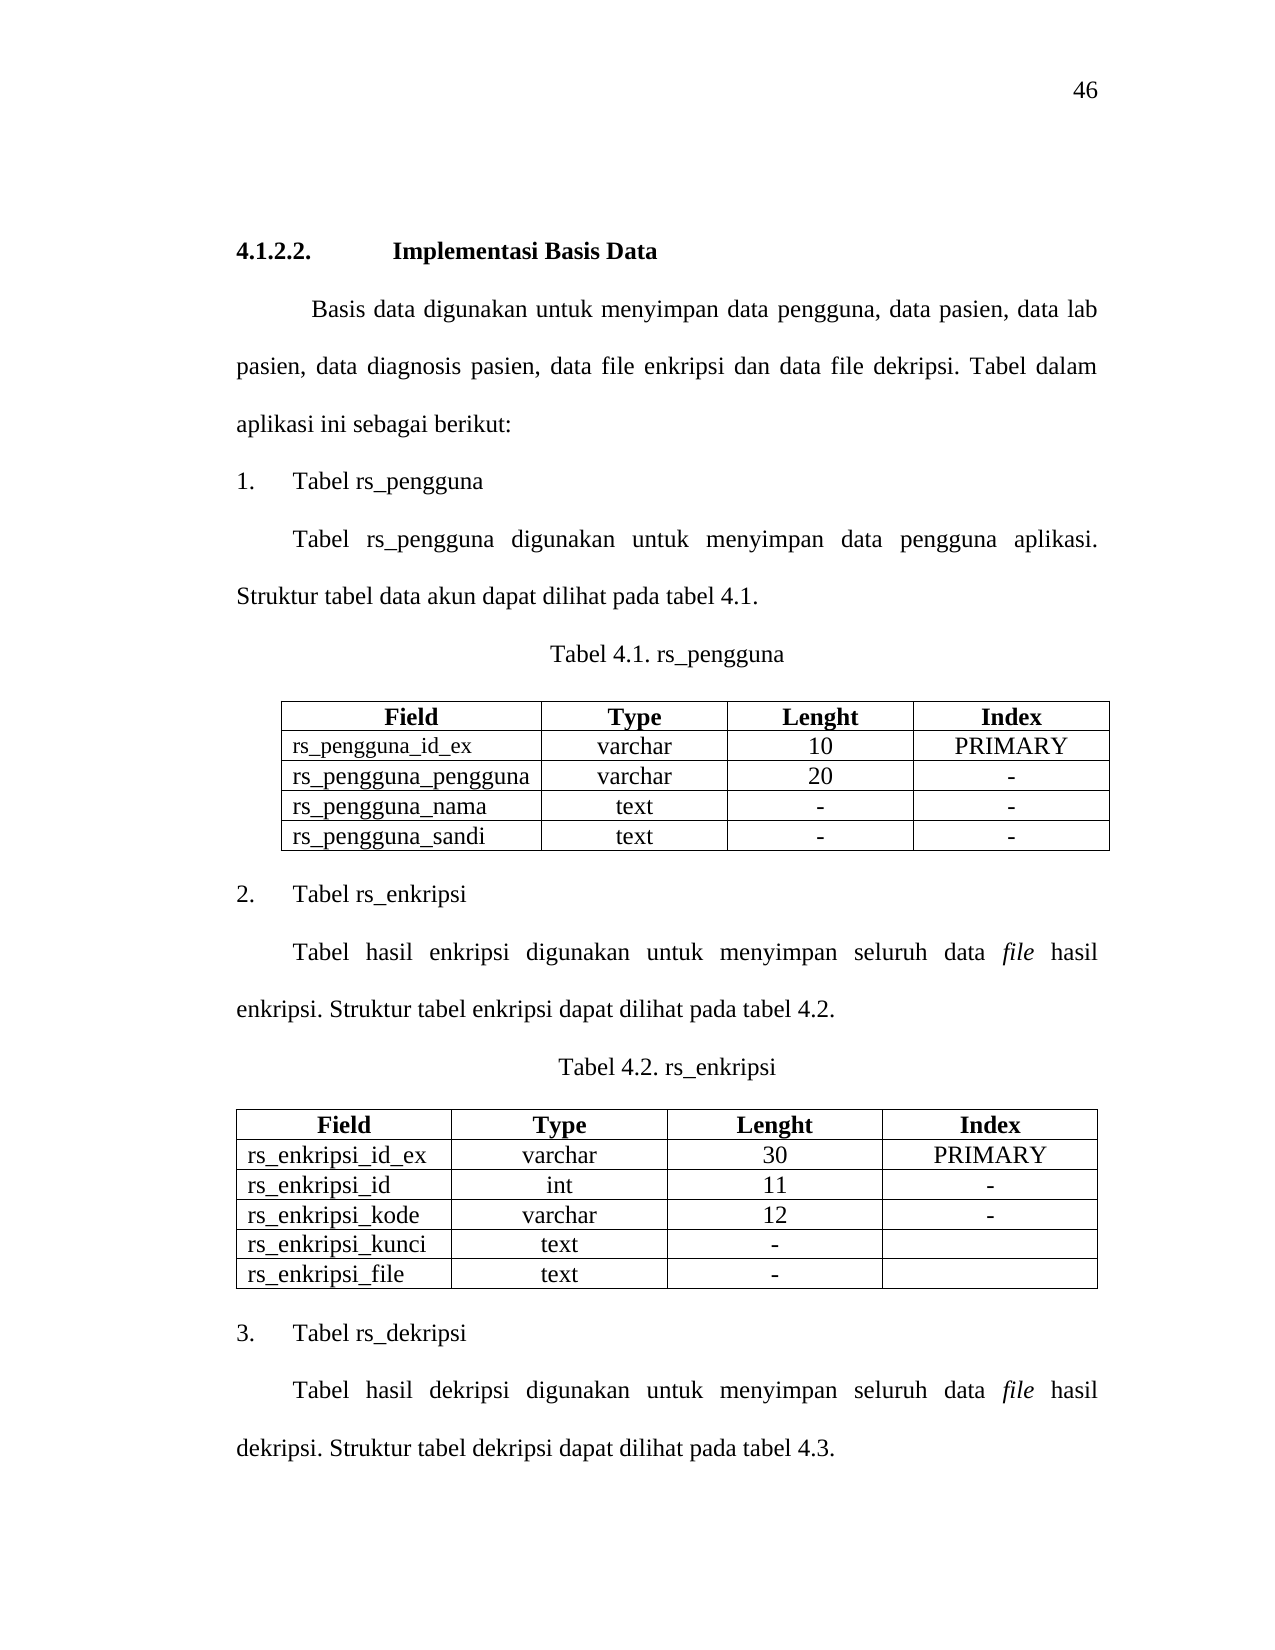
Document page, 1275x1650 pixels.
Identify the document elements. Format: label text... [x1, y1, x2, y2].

table_cell [883, 1230, 1097, 1258]
table_cell - [668, 1230, 882, 1258]
table_cell text [452, 1230, 667, 1258]
table_cell int [452, 1170, 667, 1199]
table_cell rs_pengguna_id_ex [282, 731, 541, 760]
table_cell rs_pengguna_sandi [282, 821, 541, 849]
table_cell - [914, 761, 1109, 790]
table_cell - [883, 1170, 1097, 1199]
table_header Type [452, 1110, 667, 1139]
table_cell PRIMARY [914, 731, 1109, 760]
table_cell text [542, 791, 727, 820]
table_cell rs_enkripsi_kode [237, 1200, 451, 1228]
table_cell - [728, 791, 913, 820]
table_cell - [883, 1200, 1097, 1228]
table_cell 20 [728, 761, 913, 790]
list Tabel 4.2. rs_enkripsi [236, 1052, 1098, 1081]
list Tabel 4.1. rs_pengguna [236, 639, 1098, 667]
table_cell varchar [452, 1200, 667, 1228]
table_header Lenght [668, 1110, 882, 1139]
table_cell 10 [728, 731, 913, 760]
table_cell text [452, 1259, 667, 1288]
table_cell - [668, 1259, 882, 1288]
table_header Index [914, 702, 1109, 730]
table_cell - [914, 821, 1109, 849]
list Tabel rs_enkripsi [236, 879, 1098, 908]
table_cell - [728, 821, 913, 849]
table_cell 12 [668, 1200, 882, 1228]
list Implementasi Basis Data [236, 236, 1098, 265]
text Tabel hasil dekripsi digunakan untuk menyimpan seluruh data file hasil dekripsi. Struktur tabel dekripsi dapat dilihat pada tabel 4.3. [236, 1375, 1098, 1462]
table_cell - [914, 791, 1109, 820]
table_header Type [542, 702, 727, 730]
table_cell varchar [542, 731, 727, 760]
table_cell varchar [452, 1140, 667, 1169]
list Tabel rs_pengguna digunakan untuk menyimpan data pengguna aplikasi. Struktur tabel data akun dapat dilihat pada tabel 4.1. [236, 524, 1098, 610]
table_cell rs_enkripsi_kunci [237, 1230, 451, 1258]
table_header Index [883, 1110, 1097, 1139]
table_cell rs_enkripsi_id [237, 1170, 451, 1199]
table_header Field [237, 1110, 451, 1139]
table_cell rs_pengguna_pengguna [282, 761, 541, 790]
table_cell rs_pengguna_nama [282, 791, 541, 820]
table_cell [883, 1259, 1097, 1288]
table_header Field [282, 702, 541, 730]
list Tabel rs_dekripsi [236, 1318, 1098, 1347]
table_cell varchar [542, 761, 727, 790]
table_cell 30 [668, 1140, 882, 1169]
table_cell rs_enkripsi_file [237, 1259, 451, 1288]
list Tabel hasil enkripsi digunakan untuk menyimpan seluruh data file hasil enkripsi. Struktur tabel enkripsi dapat dilihat pada tabel 4.2. [236, 937, 1098, 1023]
list Basis data digunakan untuk menyimpan data pengguna, data pasien, data lab pasien, data diagnosis pasien, data file enkripsi dan data file dekripsi. Tabel dalam aplikasi ini sebagai berikut: [236, 294, 1098, 437]
list Tabel rs_pengguna [236, 466, 1098, 495]
table_cell text [542, 821, 727, 849]
table_cell 11 [668, 1170, 882, 1199]
table_cell rs_enkripsi_id_ex [237, 1140, 451, 1169]
table_header Lenght [728, 702, 913, 730]
table_cell PRIMARY [883, 1140, 1097, 1169]
